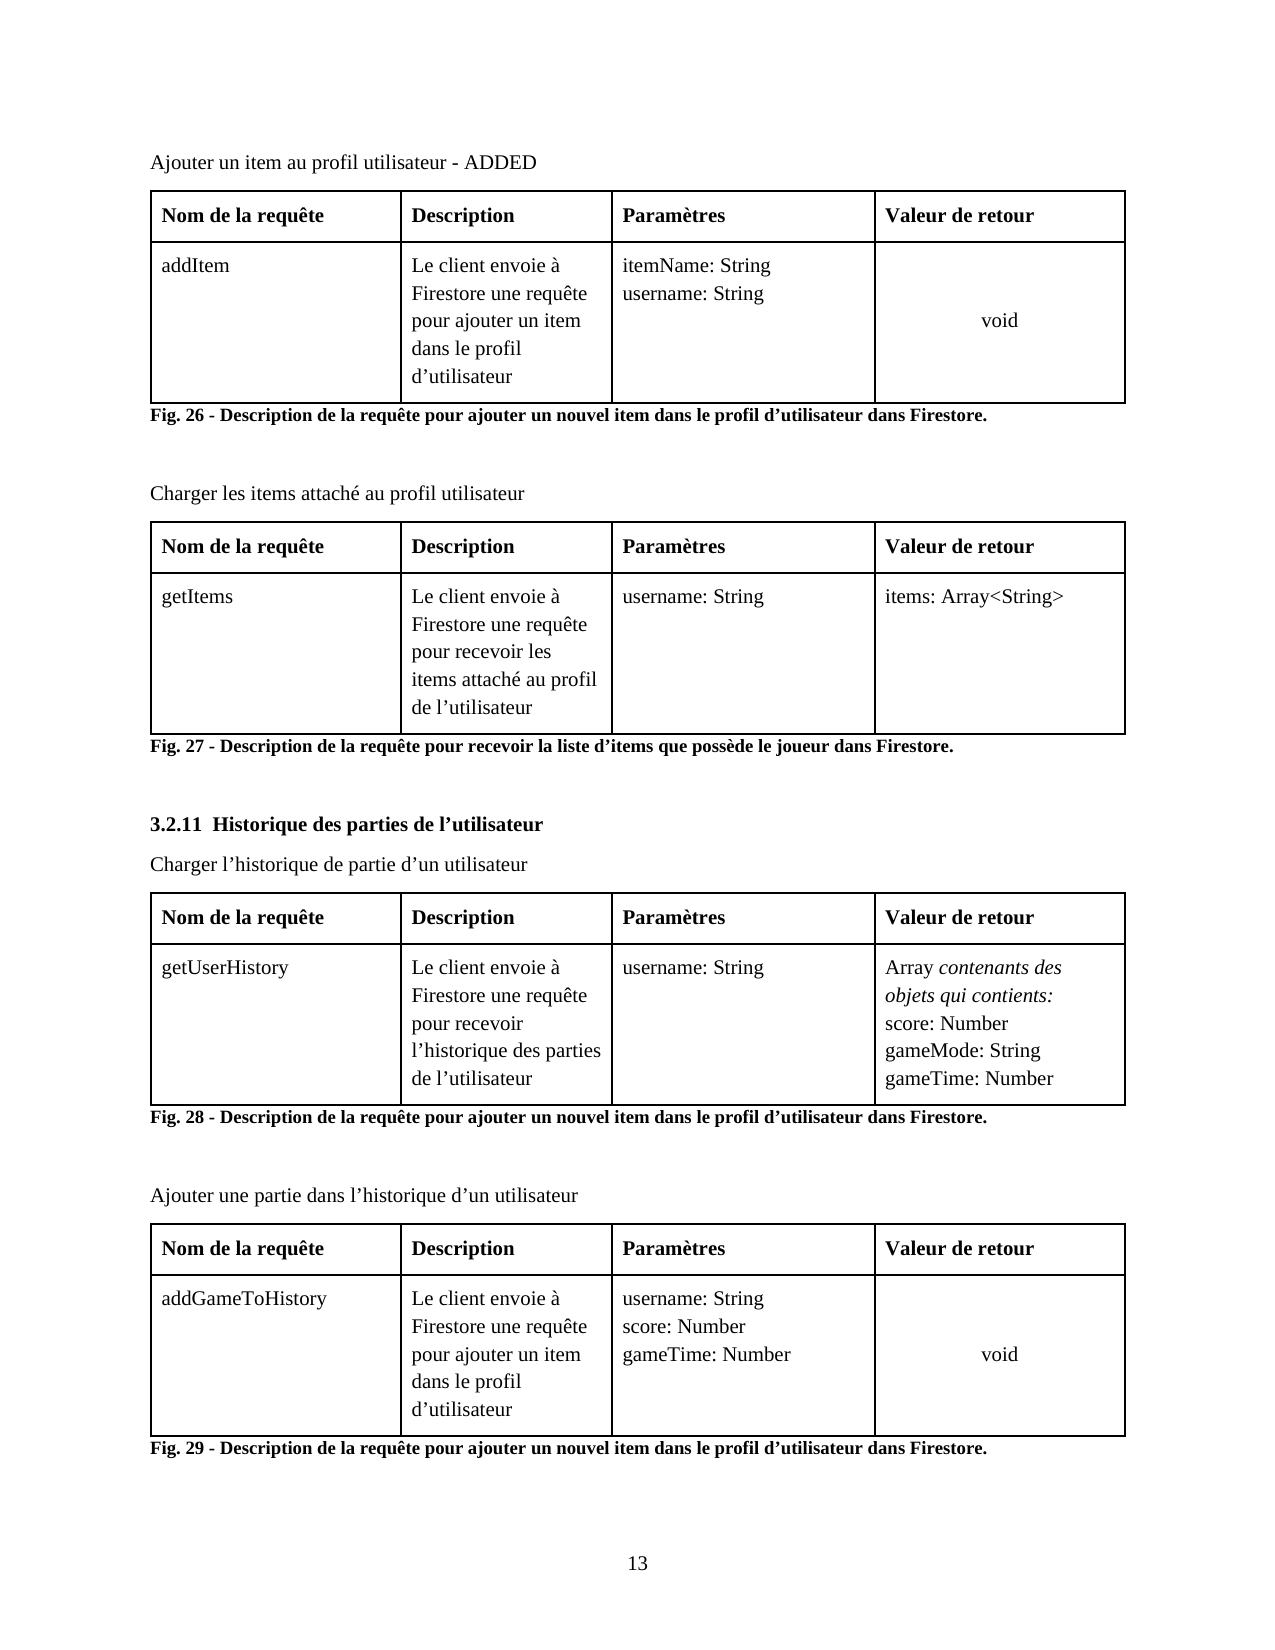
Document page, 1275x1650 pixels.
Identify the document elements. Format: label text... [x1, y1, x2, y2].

table_header Description [402, 894, 611, 943]
text Ajouter un item au profil utilisateur - ADDED [150, 150, 1125, 174]
table_header Paramètres [613, 1225, 874, 1274]
table_header Nom de la requête [152, 523, 400, 572]
table_header Valeur de retour [876, 192, 1124, 241]
text Ajouter une partie dans l’historique d’un utilisateur [150, 1183, 1125, 1207]
text Fig. 28 - Description de la requête pour ajouter un nouvel item dans le profil d’utilisateur dans Firestore. [150, 1106, 1125, 1127]
table_cell addItem [152, 243, 400, 402]
table_header Paramètres [613, 192, 874, 241]
text Fig. 26 - Description de la requête pour ajouter un nouvel item dans le profil d’utilisateur dans Firestore. [150, 404, 1125, 425]
table_header Description [402, 192, 611, 241]
table_cell Le client envoie à Firestore une requête pour ajouter un item dans le profil d’utilisateur [402, 1276, 611, 1435]
table_cell username: String [613, 574, 874, 733]
table_header Nom de la requête [152, 1225, 400, 1274]
table_cell username: String [613, 945, 874, 1104]
table_header Paramètres [613, 894, 874, 943]
table_header Nom de la requête [152, 192, 400, 241]
table_header Description [402, 523, 611, 572]
table_cell items: Array<String> [876, 574, 1124, 733]
text Charger les items attaché au profil utilisateur [150, 481, 1125, 505]
table_header Valeur de retour [876, 523, 1124, 572]
table_cell Le client envoie à Firestore une requête pour recevoir l’historique des parties de l’utilisateur [402, 945, 611, 1104]
table_cell Le client envoie à Firestore une requête pour recevoir les items attaché au profil de l’utilisateur [402, 574, 611, 733]
text 3.2.11 Historique des parties de l’utilisateur [150, 812, 1125, 836]
text Fig. 27 - Description de la requête pour recevoir la liste d’items que possède le joueur dans Firestore. [150, 735, 1125, 756]
table_header Valeur de retour [876, 894, 1124, 943]
text Fig. 29 - Description de la requête pour ajouter un nouvel item dans le profil d’utilisateur dans Firestore. [150, 1437, 1125, 1458]
text Charger l’historique de partie d’un utilisateur [150, 852, 1125, 876]
table_cell Array contenants des objets qui contients: score: Number gameMode: String gameTime: Number [876, 945, 1124, 1104]
table_cell username: String score: Number gameTime: Number [613, 1276, 874, 1435]
table_cell itemName: String username: String [613, 243, 874, 402]
table_cell getUserHistory [152, 945, 400, 1104]
table_header Paramètres [613, 523, 874, 572]
table_header Description [402, 1225, 611, 1274]
table_header Valeur de retour [876, 1225, 1124, 1274]
table_cell void [876, 1276, 1124, 1435]
table_header Nom de la requête [152, 894, 400, 943]
table_cell getItems [152, 574, 400, 733]
table_cell void [876, 243, 1124, 402]
table_cell Le client envoie à Firestore une requête pour ajouter un item dans le profil d’utilisateur [402, 243, 611, 402]
table_cell addGameToHistory [152, 1276, 400, 1435]
